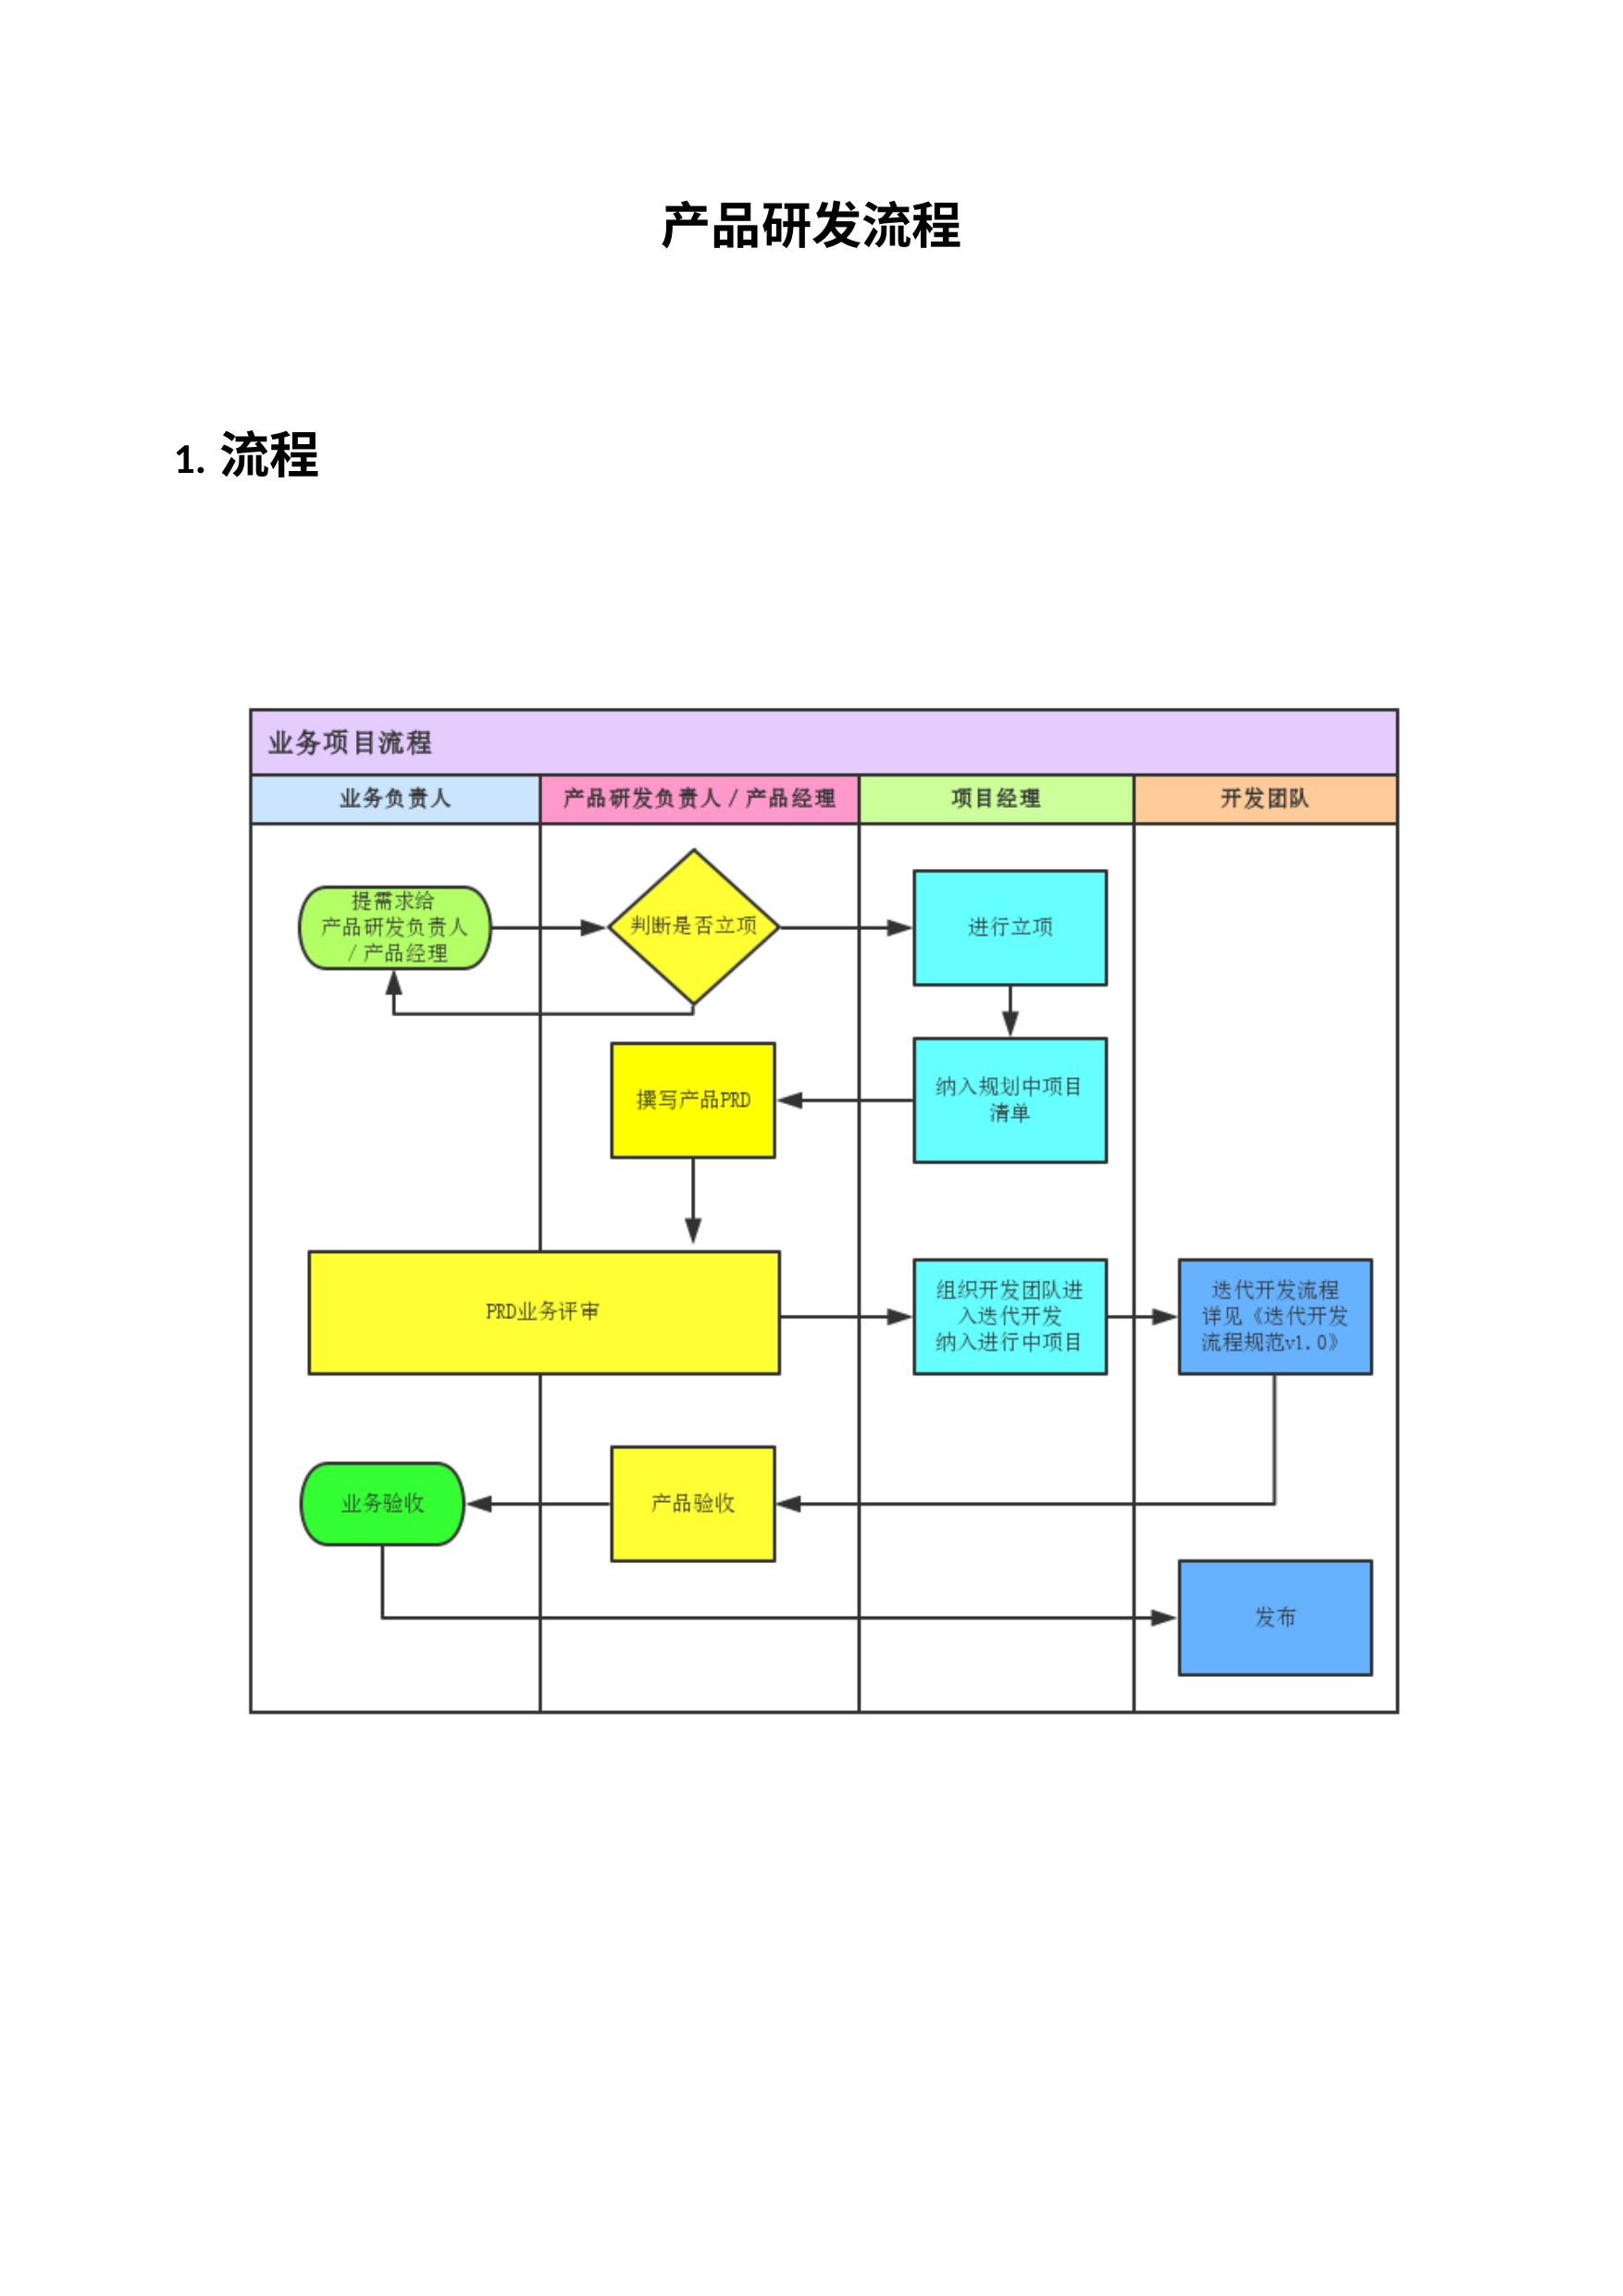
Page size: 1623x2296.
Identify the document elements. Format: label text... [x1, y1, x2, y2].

picture [173, 632, 1450, 1765]
subtitle 产品研发流程 [173, 175, 1449, 269]
subtitle 流程 [173, 404, 1449, 498]
